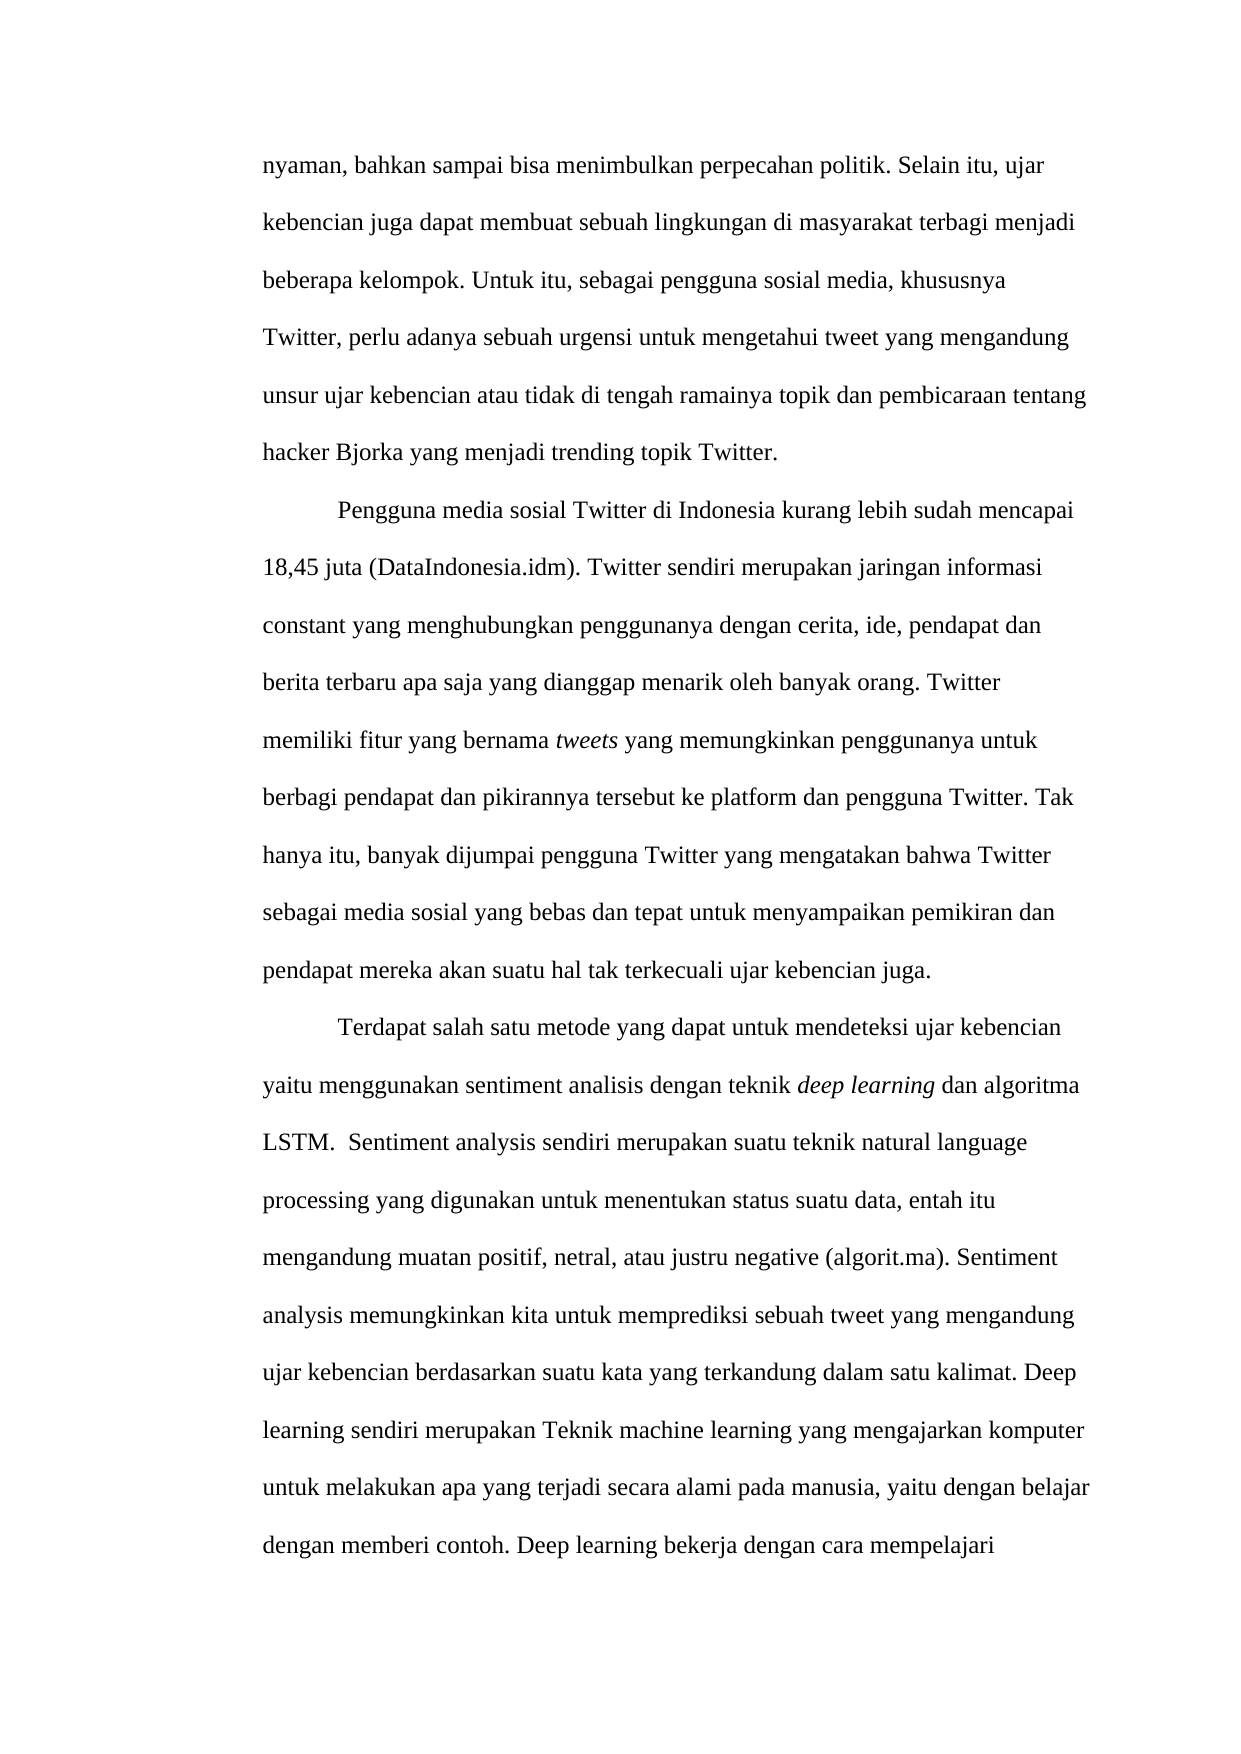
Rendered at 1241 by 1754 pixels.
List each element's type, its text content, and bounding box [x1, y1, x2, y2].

text Pengguna media sosial Twitter di Indonesia kurang lebih sudah mencapai 18,45 juta (DataIndonesia.idm). Twitter sendiri merupakan jaringan informasi constant yang menghubungkan penggunanya dengan cerita, ide, pendapat dan berita terbaru apa saja yang dianggap menarik oleh banyak orang. Twitter memiliki fitur yang bernama tweets yang memungkinkan penggunanya untuk berbagi pendapat dan pikirannya tersebut ke platform dan pengguna Twitter. Tak hanya itu, banyak dijumpai pengguna Twitter yang mengatakan bahwa Twitter sebagai media sosial yang bebas dan tepat untuk menyampaikan pemikiran dan pendapat mereka akan suatu hal tak terkecuali ujar kebencian juga. [262, 495, 1090, 984]
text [262, 150, 1090, 466]
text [262, 1012, 1090, 1559]
